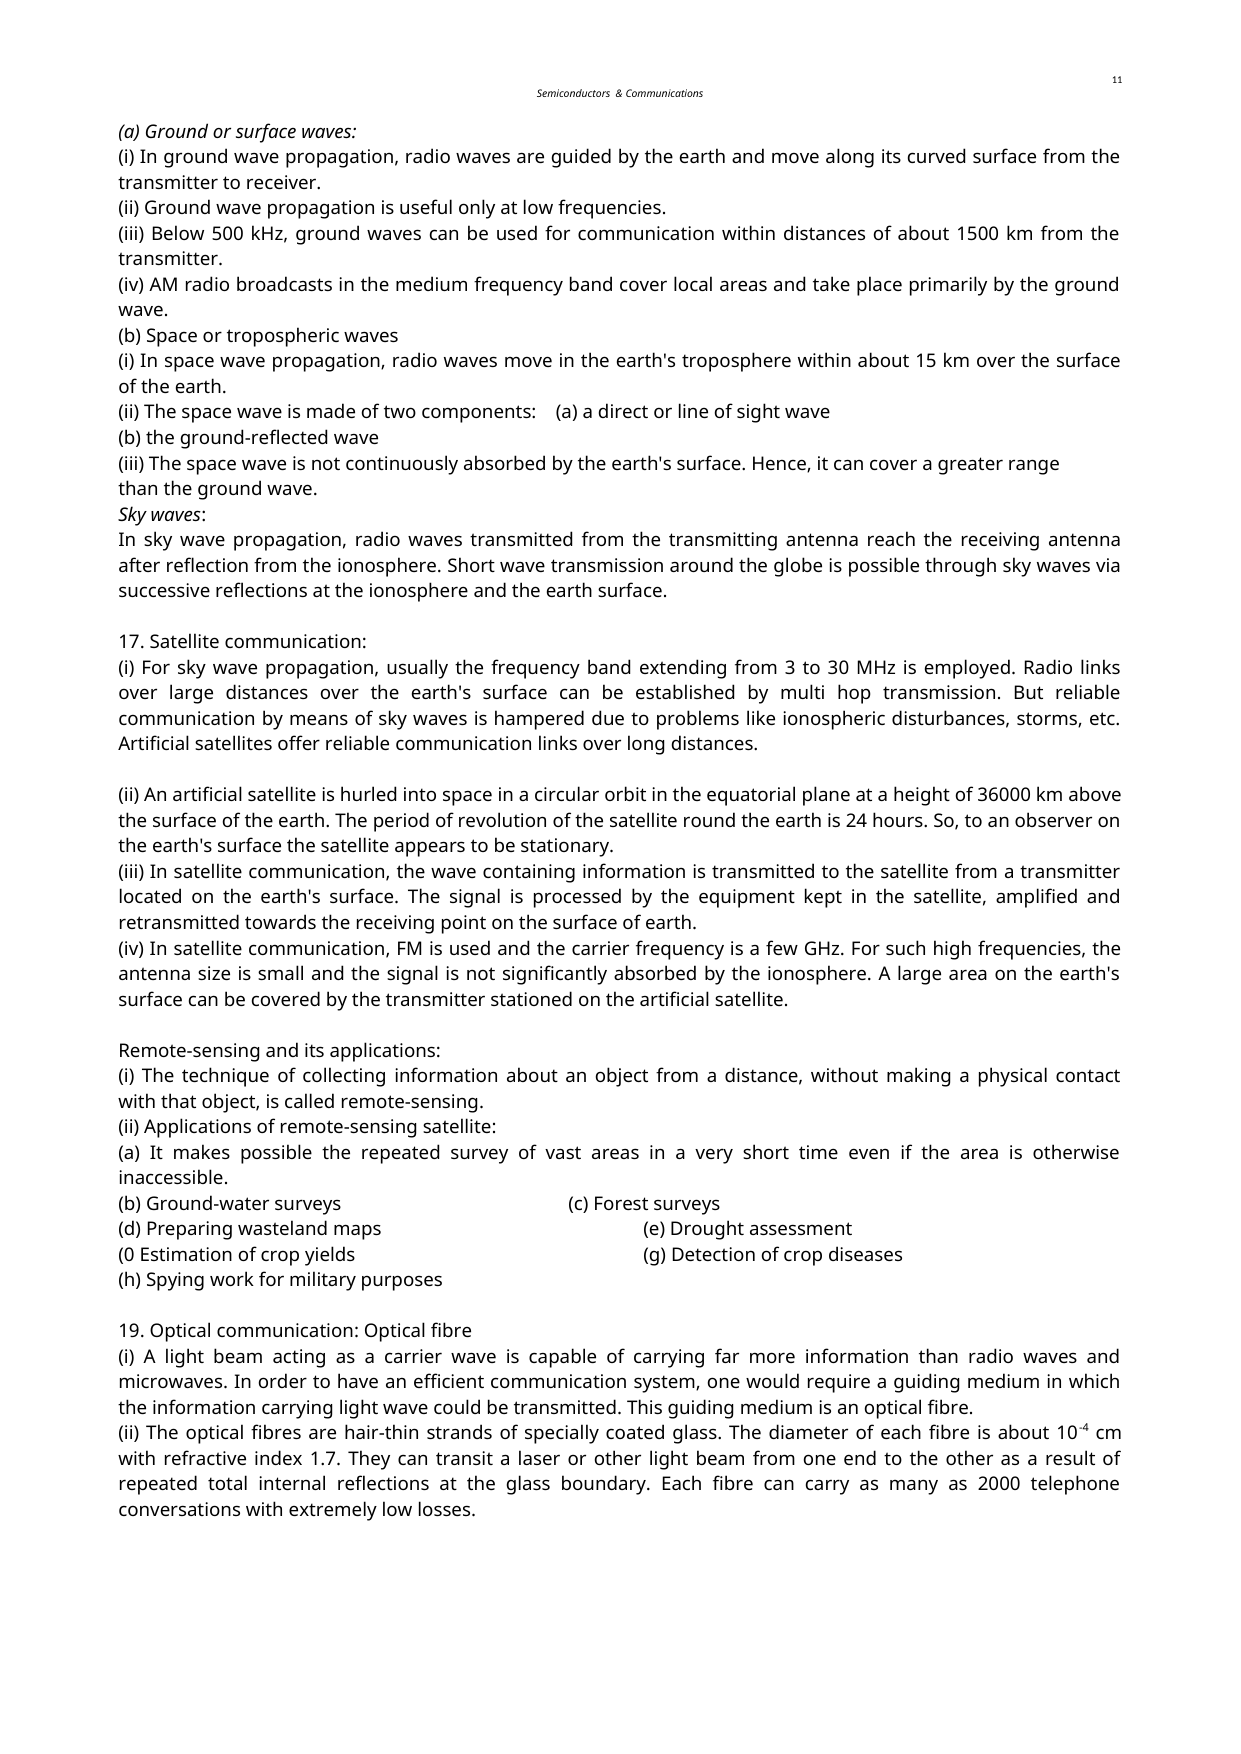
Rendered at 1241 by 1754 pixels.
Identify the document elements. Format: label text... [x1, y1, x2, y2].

text (ii) An artificial satellite is hurled into space in a circular orbit in the equatorial plane at a height of 36000 km above the surface of the earth. The period of revolution of the satellite round the earth is 24 hours. So, to an observer on the earth's surface the satellite appears to be stationary. [118, 782, 1122, 858]
text (i) The technique of collecting information about an object from a distance, without making a physical contact with that object, is called remote-sensing. [118, 1062, 1122, 1113]
text (d) Preparing wasteland maps (e) Drought assessment [118, 1216, 1122, 1241]
text (ii) The space wave is made of two components: (a) a direct or line of sight wave [118, 399, 1122, 424]
text (b) Ground-water surveys (c) Forest surveys [118, 1190, 1122, 1216]
text 19. Optical communication: Optical fibre [118, 1318, 1122, 1343]
text (iv) In satellite communication, FM is used and the carrier frequency is a few GHz. For such high frequencies, the antenna size is small and the signal is not significantly absorbed by the ionosphere. A large area on the earth's surface can be covered by the transmitter stationed on the artificial satellite. [118, 935, 1122, 1011]
text (h) Spying work for military purposes [118, 1267, 1122, 1292]
text (a) Ground or surface waves: [118, 118, 1122, 144]
text (0 Estimation of crop yields (g) Detection of crop diseases [118, 1241, 1122, 1267]
text 17. Satellite communication: [118, 628, 1122, 654]
text (i) In space wave propagation, radio waves move in the earth's troposphere within about 15 km over the surface of the earth. [118, 348, 1122, 399]
text (iii) Below 500 kHz, ground waves can be used for communication within distances of about 1500 km from the transmitter. [118, 220, 1122, 271]
text (iii) In satellite communication, the wave containing information is transmitted to the satellite from a transmitter located on the earth's surface. The signal is processed by the equipment kept in the satellite, amplified and retransmitted towards the receiving point on the surface of earth. [118, 858, 1122, 935]
text than the ground wave. [118, 475, 1122, 501]
text (i) A light beam acting as a carrier wave is capable of carrying far more information than radio waves and microwaves. In order to have an efficient communication system, one would require a guiding medium in which the information carrying light wave could be transmitted. This guiding medium is an optical fibre. [118, 1343, 1122, 1420]
text (iv) AM radio broadcasts in the medium frequency band cover local areas and take place primarily by the ground wave. [118, 271, 1122, 322]
text In sky wave propagation, radio waves transmitted from the transmitting antenna reach the receiving antenna after reflection from the ionosphere. Short wave transmission around the globe is possible through sky waves via successive reflections at the ionosphere and the earth surface. [118, 526, 1122, 603]
text (i) In ground wave propagation, radio waves are guided by the earth and move along its curved surface from the transmitter to receiver. [118, 144, 1122, 195]
text (b) the ground-reflected wave [118, 424, 1122, 450]
text Remote-sensing and its applications: [118, 1037, 1122, 1062]
text (iii) The space wave is not continuously absorbed by the earth's surface. Hence, it can cover a greater range [118, 450, 1122, 475]
text (ii) Ground wave propagation is useful only at low frequencies. [118, 195, 1122, 220]
text Sky waves: [118, 501, 1122, 526]
text (b) Space or tropospheric waves [118, 322, 1122, 348]
text (i) For sky wave propagation, usually the frequency band extending from 3 to 30 MHz is employed. Radio links over large distances over the earth's surface can be established by multi hop transmission. But reliable communication by means of sky waves is hampered due to problems like ionospheric disturbances, storms, etc. Artificial satellites offer reliable communication links over long distances. [118, 654, 1122, 756]
text (ii) The optical fibres are hair-thin strands of specially coated glass. The diameter of each fibre is about 10-4 cm with refractive index 1.7. They can transit a laser or other light beam from one end to the other as a result of repeated total internal reflections at the glass boundary. Each fibre can carry as many as 2000 telephone conversations with extremely low losses. [118, 1420, 1122, 1522]
text (a) It makes possible the repeated survey of vast areas in a very short time even if the area is otherwise inaccessible. [118, 1139, 1122, 1190]
text (ii) Applications of remote-sensing satellite: [118, 1113, 1122, 1139]
